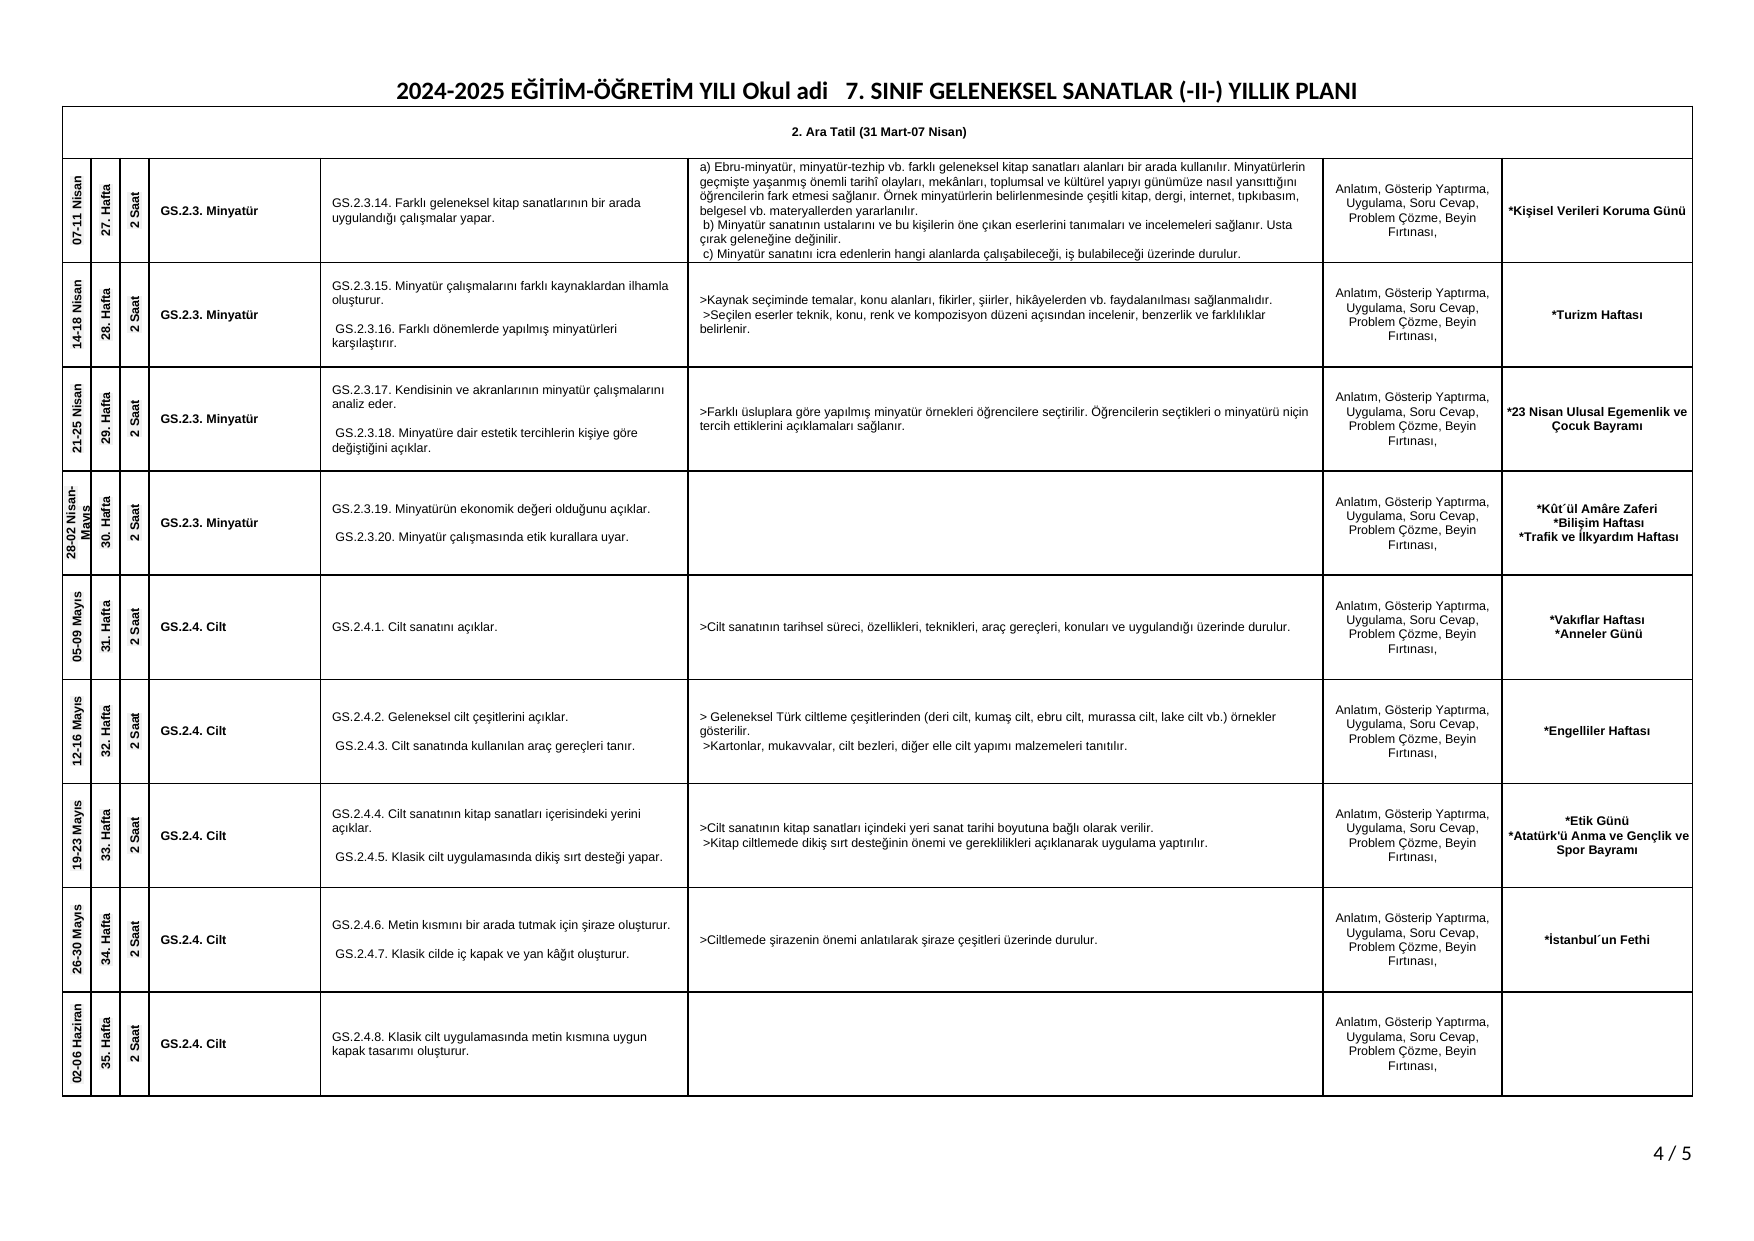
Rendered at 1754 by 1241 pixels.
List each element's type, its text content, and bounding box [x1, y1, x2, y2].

table_cell 2. Ara Tatil (31 Mart-07 Nisan) [63, 107, 1692, 158]
table_cell GS.2.4. Cilt [150, 576, 320, 678]
table_cell *23 Nisan Ulusal Egemenlik ve Çocuk Bayramı [1503, 368, 1692, 470]
table_cell 27. Hafta [92, 159, 119, 262]
table_cell 2 Saat [121, 159, 148, 262]
table_cell *Kişisel Verileri Koruma Günü [1503, 159, 1692, 262]
table_cell GS.2.4. Cilt [150, 680, 320, 783]
table_cell 30. Hafta [92, 472, 119, 574]
table_cell >Farklı üsluplara göre yapılmış minyatür örnekleri öğrencilere seçtirilir. Öğrencilerin seçtikleri o minyatürü niçin tercih ettiklerini açıklamaları sağlanır. [689, 368, 1322, 470]
table_cell 2 Saat [121, 472, 148, 574]
table_cell [1503, 993, 1692, 1095]
table_cell GS.2.4.1. Cilt sanatını açıklar. [321, 576, 687, 678]
table_cell 2 Saat [121, 784, 148, 887]
table_cell Anlatım, Gösterip Yaptırma, Uygulama, Soru Cevap, Problem Çözme, Beyin Fırtınası, [1324, 784, 1501, 887]
table_cell 02-06 Haziran [63, 993, 90, 1095]
table_cell 12-16 Mayıs [63, 680, 90, 783]
table_cell GS.2.3.17. Kendisinin ve akranlarının minyatür çalışmalarını analiz eder. GS.2.3.18. Minyatüre dair estetik tercihlerin kişiye göre değiştiğini açıklar. [321, 368, 687, 470]
table_cell GS.2.4. Cilt [150, 888, 320, 991]
table_cell >Ciltlemede şirazenin önemi anlatılarak şiraze çeşitleri üzerinde durulur. [689, 888, 1322, 991]
table_cell GS.2.4.2. Geleneksel cilt çeşitlerini açıklar. GS.2.4.3. Cilt sanatında kullanılan araç gereçleri tanır. [321, 680, 687, 783]
table_cell >Kaynak seçiminde temalar, konu alanları, fikirler, şiirler, hikâyelerden vb. faydalanılması sağlanmalıdır. >Seçilen eserler teknik, konu, renk ve kompozisyon düzeni açısından incelenir, benzerlik ve farklılıklar belirlenir. [689, 263, 1322, 366]
table_cell GS.2.3. Minyatür [150, 368, 320, 470]
table_cell 2 Saat [121, 263, 148, 366]
table_cell 07-11 Nisan [63, 159, 90, 262]
table_cell GS.2.4.8. Klasik cilt uygulamasında metin kısmına uygun kapak tasarımı oluşturur. [321, 993, 687, 1095]
table_cell GS.2.4. Cilt [150, 993, 320, 1095]
table_cell 28. Hafta [92, 263, 119, 366]
table_cell *İstanbul´un Fethi [1503, 888, 1692, 991]
table_cell a) Ebru-minyatür, minyatür-tezhip vb. farklı geleneksel kitap sanatları alanları bir arada kullanılır. Minyatürlerin geçmişte yaşanmış önemli tarihî olayları, mekânları, toplumsal ve kültürel yapıyı günümüze nasıl yansıttığını öğrencilerin fark etmesi sağlanır. Örnek minyatürlerin belirlenmesinde çeşitli kitap, dergi, internet, tıpkıbasım, belgesel vb. materyallerden yararlanılır. b) Minyatür sanatının ustalarını ve bu kişilerin öne çıkan eserlerini tanımaları ve incelemeleri sağlanır. Usta çırak geleneğine değinilir. c) Minyatür sanatını icra edenlerin hangi alanlarda çalışabileceği, iş bulabileceği üzerinde durulur. [689, 159, 1322, 262]
table_cell *Kût´ül Amâre Zaferi *Bilişim Haftası *Trafik ve İlkyardım Haftası [1503, 472, 1692, 574]
table_cell 2 Saat [121, 368, 148, 470]
table_cell GS.2.3. Minyatür [150, 159, 320, 262]
table_cell 33. Hafta [92, 784, 119, 887]
table_cell GS.2.4.6. Metin kısmını bir arada tutmak için şiraze oluşturur. GS.2.4.7. Klasik cilde iç kapak ve yan kâğıt oluşturur. [321, 888, 687, 991]
table_cell *Etik Günü *Atatürk'ü Anma ve Gençlik ve Spor Bayramı [1503, 784, 1692, 887]
table_cell GS.2.3.14. Farklı geleneksel kitap sanatlarının bir arada uygulandığı çalışmalar yapar. [321, 159, 687, 262]
table_cell 2 Saat [121, 576, 148, 678]
table_cell 28-02 Nisan-Mayıs [63, 472, 90, 574]
table_cell Anlatım, Gösterip Yaptırma, Uygulama, Soru Cevap, Problem Çözme, Beyin Fırtınası, [1324, 680, 1501, 783]
table_cell 2 Saat [121, 888, 148, 991]
table_cell *Turizm Haftası [1503, 263, 1692, 366]
table_cell Anlatım, Gösterip Yaptırma, Uygulama, Soru Cevap, Problem Çözme, Beyin Fırtınası, [1324, 472, 1501, 574]
table_cell GS.2.4.4. Cilt sanatının kitap sanatları içerisindeki yerini açıklar. GS.2.4.5. Klasik cilt uygulamasında dikiş sırt desteği yapar. [321, 784, 687, 887]
table_cell 35. Hafta [92, 993, 119, 1095]
table_cell GS.2.4. Cilt [150, 784, 320, 887]
table_cell [689, 472, 1322, 574]
table_cell >Cilt sanatının tarihsel süreci, özellikleri, teknikleri, araç gereçleri, konuları ve uygulandığı üzerinde durulur. [689, 576, 1322, 678]
table_cell 31. Hafta [92, 576, 119, 678]
table_cell Anlatım, Gösterip Yaptırma, Uygulama, Soru Cevap, Problem Çözme, Beyin Fırtınası, [1324, 888, 1501, 991]
table_cell GS.2.3. Minyatür [150, 263, 320, 366]
table_cell 21-25 Nisan [63, 368, 90, 470]
table_cell 34. Hafta [92, 888, 119, 991]
table_cell 19-23 Mayıs [63, 784, 90, 887]
table_cell *Vakıflar Haftası *Anneler Günü [1503, 576, 1692, 678]
table_cell Anlatım, Gösterip Yaptırma, Uygulama, Soru Cevap, Problem Çözme, Beyin Fırtınası, [1324, 263, 1501, 366]
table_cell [1324, 993, 1501, 1095]
table_cell [689, 993, 1322, 1095]
table_cell > Geleneksel Türk ciltleme çeşitlerinden (deri cilt, kumaş cilt, ebru cilt, murassa cilt, lake cilt vb.) örnekler gösterilir. >Kartonlar, mukavvalar, cilt bezleri, diğer elle cilt yapımı malzemeleri tanıtılır. [689, 680, 1322, 783]
table_cell *Engelliler Haftası [1503, 680, 1692, 783]
table_cell 2 Saat [121, 993, 148, 1095]
table_cell Anlatım, Gösterip Yaptırma, Uygulama, Soru Cevap, Problem Çözme, Beyin Fırtınası, [1324, 368, 1501, 470]
table_cell >Cilt sanatının kitap sanatları içindeki yeri sanat tarihi boyutuna bağlı olarak verilir. >Kitap ciltlemede dikiş sırt desteğinin önemi ve gereklilikleri açıklanarak uygulama yaptırılır. [689, 784, 1322, 887]
table_cell GS.2.3.19. Minyatürün ekonomik değeri olduğunu açıklar. GS.2.3.20. Minyatür çalışmasında etik kurallara uyar. [321, 472, 687, 574]
table_cell 32. Hafta [92, 680, 119, 783]
table_cell 14-18 Nisan [63, 263, 90, 366]
table_cell 26-30 Mayıs [63, 888, 90, 991]
table_cell 29. Hafta [92, 368, 119, 470]
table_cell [1324, 159, 1501, 262]
table_cell 2 Saat [121, 680, 148, 783]
table_cell GS.2.3. Minyatür [150, 472, 320, 574]
table_cell Anlatım, Gösterip Yaptırma, Uygulama, Soru Cevap, Problem Çözme, Beyin Fırtınası, [1324, 576, 1501, 678]
table_cell 05-09 Mayıs [63, 576, 90, 678]
table_cell GS.2.3.15. Minyatür çalışmalarını farklı kaynaklardan ilhamla oluşturur. GS.2.3.16. Farklı dönemlerde yapılmış minyatürleri karşılaştırır. [321, 263, 687, 366]
